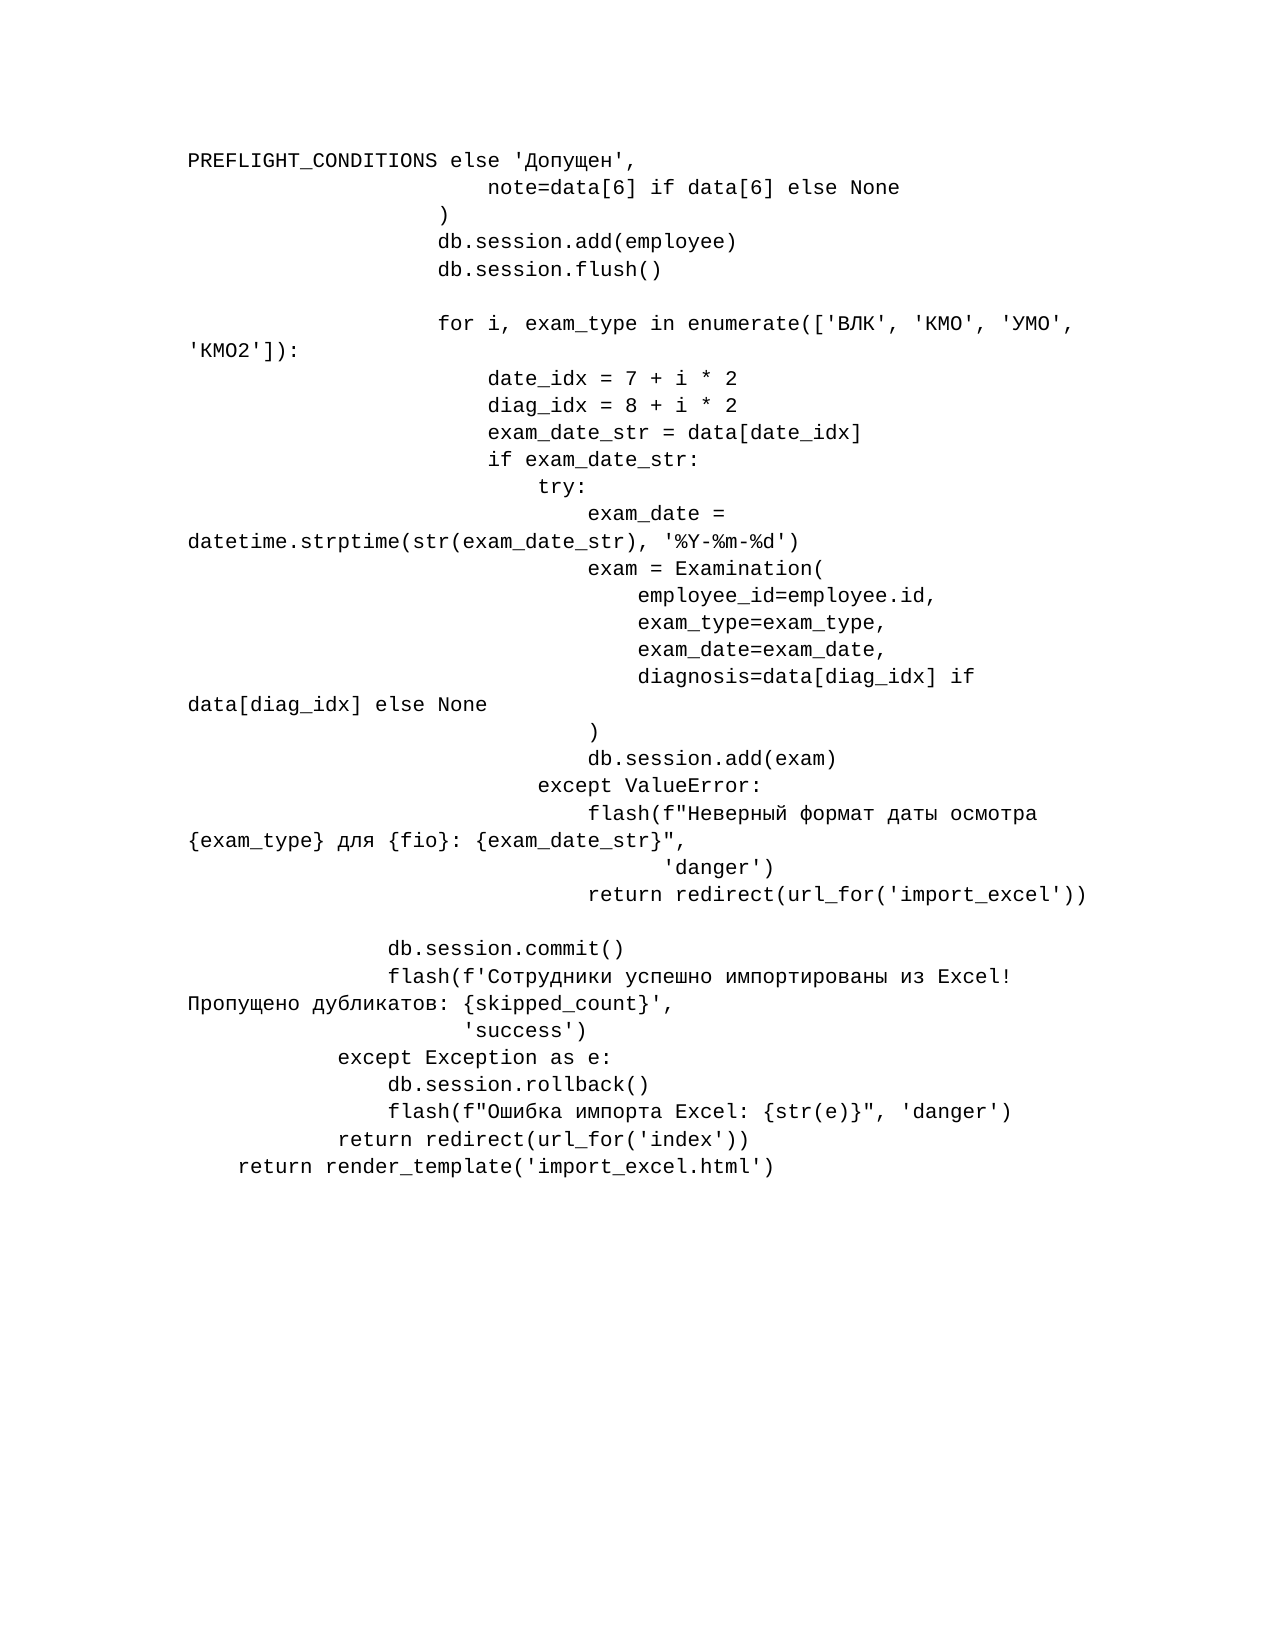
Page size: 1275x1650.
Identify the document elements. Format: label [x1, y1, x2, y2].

text [187, 150, 1087, 1179]
